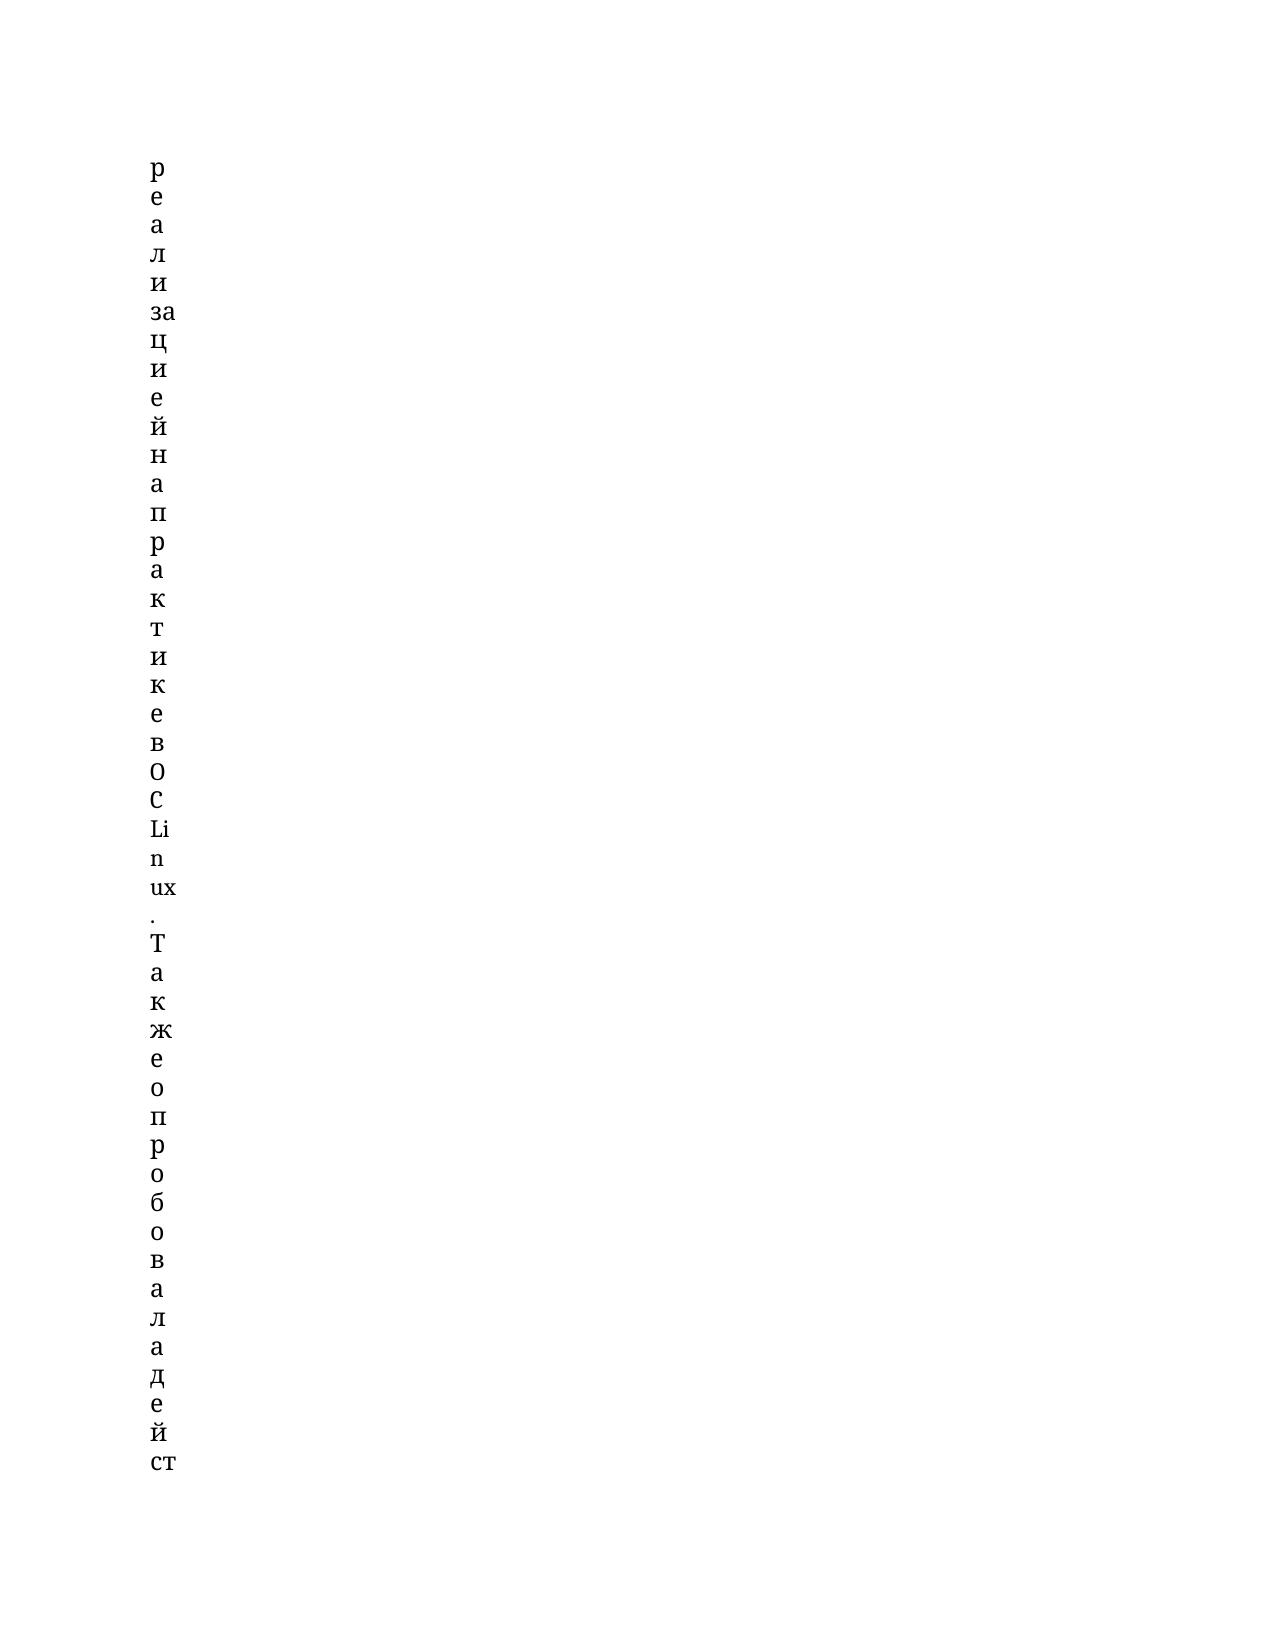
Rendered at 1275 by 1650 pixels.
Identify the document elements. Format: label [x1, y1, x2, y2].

table_cell [139, 150, 187, 1476]
